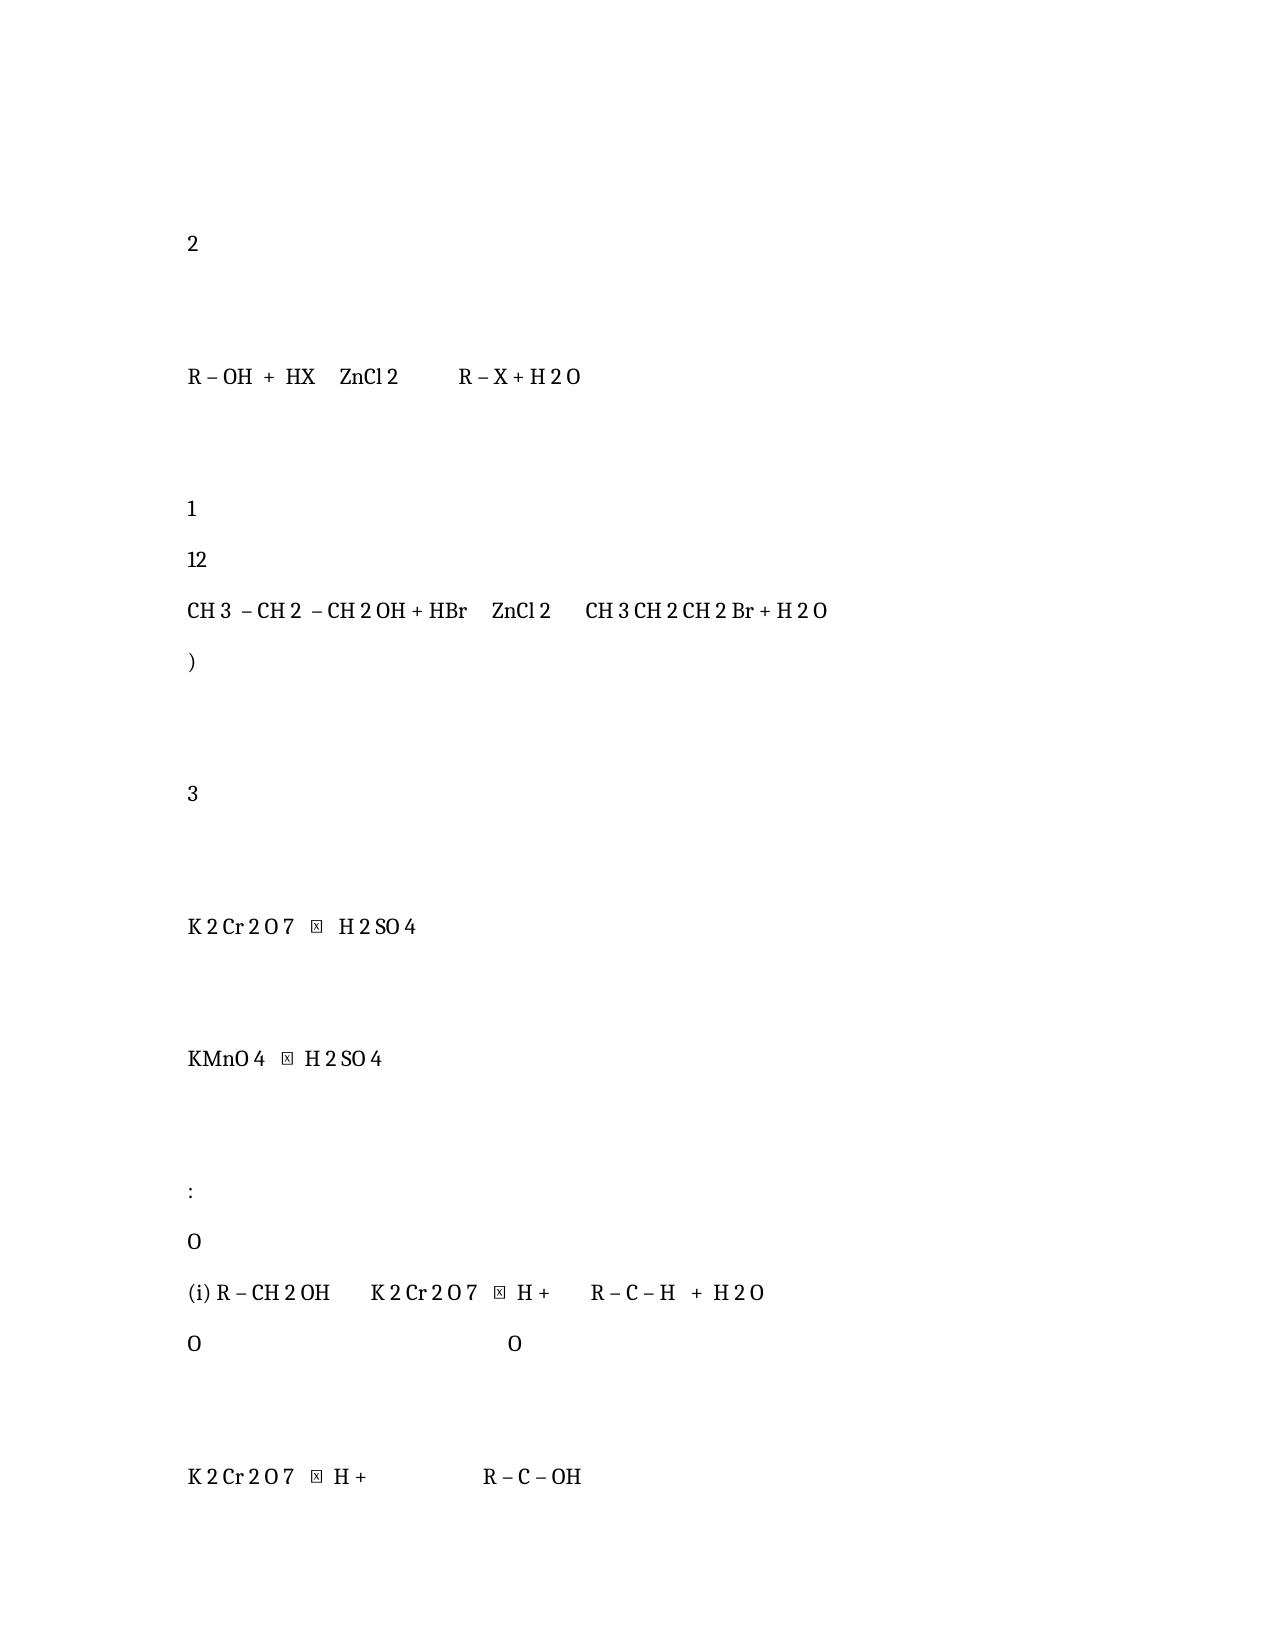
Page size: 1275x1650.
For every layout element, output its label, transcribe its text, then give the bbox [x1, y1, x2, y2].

text KMnO 4  H 2 SO 4 [187, 1046, 1087, 1072]
text 1 [187, 496, 1087, 522]
text 3 [187, 781, 1087, 808]
text : [187, 1178, 1087, 1204]
text 2 [187, 231, 1087, 258]
text 12 [187, 547, 1087, 573]
text K 2 Cr 2 O 7  H 2 SO 4 [187, 913, 1087, 940]
text O [187, 1229, 1087, 1256]
text CH 3 – CH 2 – CH 2 OH + HBr ZnCl 2 CH 3 CH 2 CH 2 Br + H 2 O [187, 598, 1087, 624]
text (i) R – CH 2 OH K 2 Cr 2 O 7  H + R – C – H + H 2 O [187, 1280, 1087, 1307]
text K 2 Cr 2 O 7  H + R – C – OH [187, 1463, 1087, 1490]
text R – OH + HX ZnCl 2 R – X + H 2 O [187, 363, 1087, 390]
text O O [187, 1331, 1087, 1358]
text ) [187, 649, 1087, 675]
